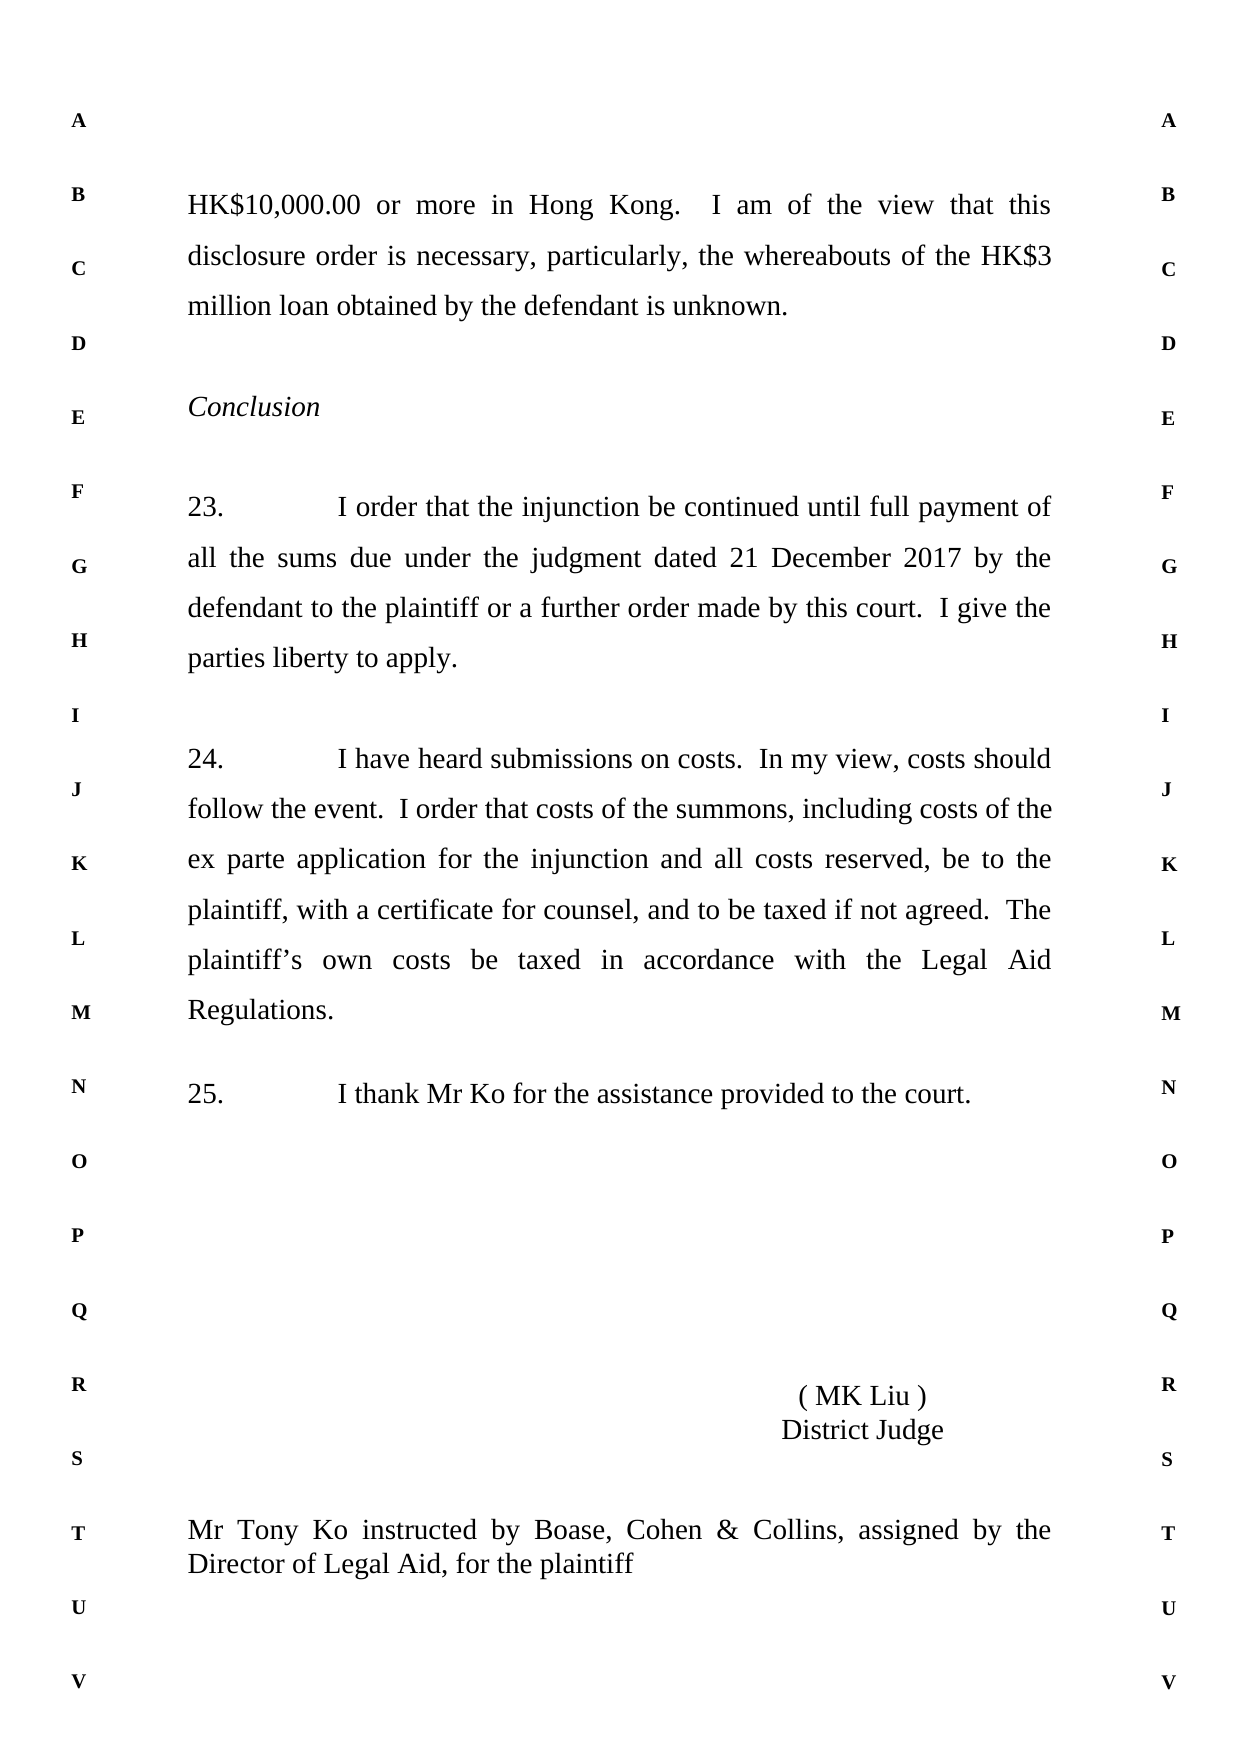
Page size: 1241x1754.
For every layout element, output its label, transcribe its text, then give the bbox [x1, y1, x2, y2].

text Mr Tony Ko instructed by Boase, Cohen & Collins, assigned by the Director of Legal Aid, for the plaintiff [187, 1512, 1053, 1579]
list I have heard submissions on costs. In my view, costs should follow the event. I order that costs of the summons, including costs of the ex parte application for the injunction and all costs reserved, be to the plaintiff, with a certificate for counsel, and to be taxed if not agreed. The plaintiff’s own costs be taxed in accordance with the Legal Aid Regulations. [187, 741, 1053, 1026]
list I thank Mr Ko for the assistance provided to the court. [187, 1076, 1053, 1110]
text District Judge [187, 1412, 1053, 1445]
text ( MK Liu ) [187, 1378, 1053, 1412]
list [187, 187, 1053, 322]
list I order that the injunction be continued until full payment of all the sums due under the judgment dated 21 December 2017 by the defendant to the plaintiff or a further order made by this court. I give the parties liberty to apply. [187, 489, 1053, 674]
text Conclusion [187, 389, 1053, 422]
